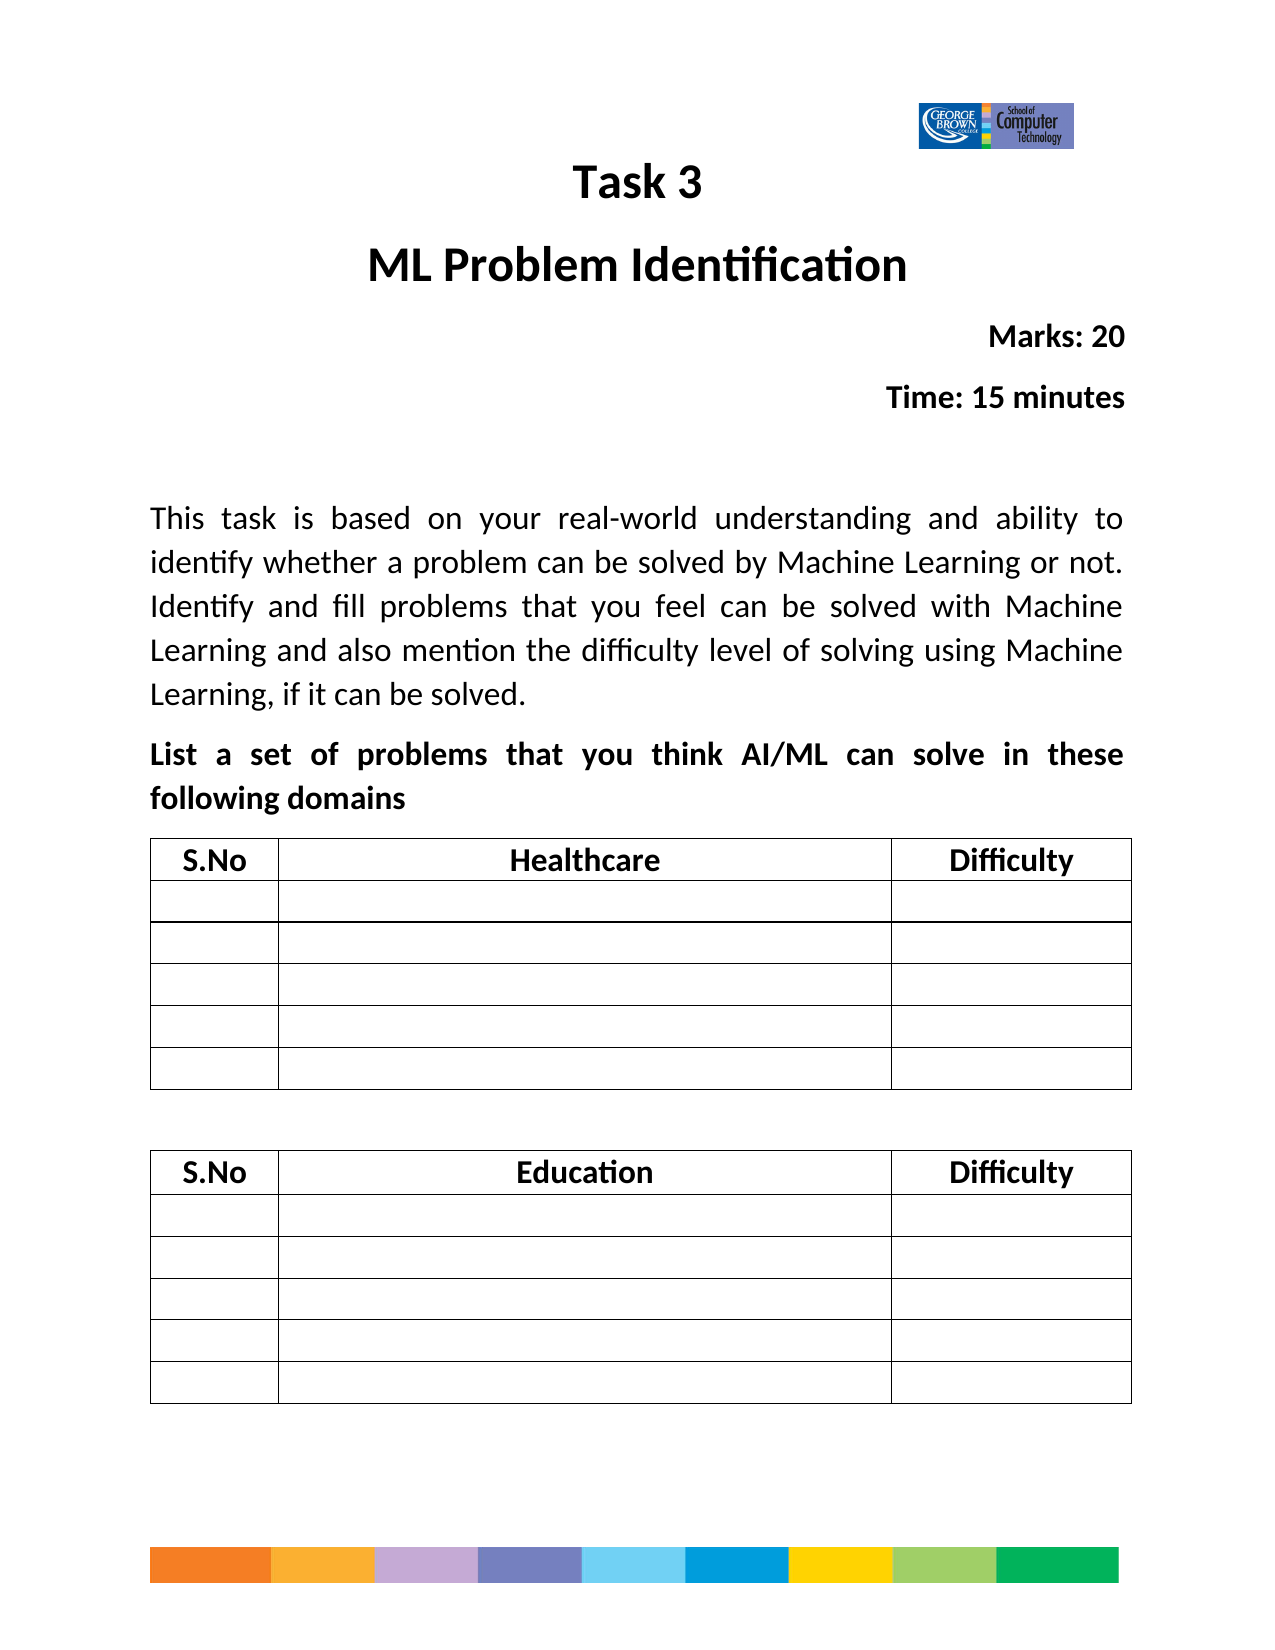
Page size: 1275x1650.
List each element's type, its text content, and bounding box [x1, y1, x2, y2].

table_cell [151, 1362, 278, 1403]
text Time: 15 minutes [150, 376, 1125, 416]
table_cell [892, 1320, 1131, 1361]
table_cell [151, 1279, 278, 1319]
table_cell [151, 964, 278, 1005]
table_cell [892, 881, 1131, 921]
table_cell [279, 1237, 891, 1278]
table_header Difficulty [892, 839, 1131, 880]
text Marks: 20 [150, 315, 1125, 356]
table_header Difficulty [892, 1151, 1131, 1194]
table_cell [279, 964, 891, 1005]
table_cell [279, 923, 891, 963]
table_cell [279, 1362, 891, 1403]
table_header S.No [151, 839, 278, 880]
table_cell [279, 1279, 891, 1319]
table_cell [892, 1048, 1131, 1088]
table_header Education [279, 1151, 891, 1194]
table_cell [279, 1195, 891, 1236]
table_cell [279, 1006, 891, 1047]
table_cell [151, 923, 278, 963]
table_cell [892, 1237, 1131, 1278]
table_cell [279, 1320, 891, 1361]
text List a set of problems that you think AI/ML can solve in these following domains [150, 733, 1125, 818]
table_cell [151, 1048, 278, 1088]
table_cell [892, 1362, 1131, 1403]
table_cell [892, 1195, 1131, 1236]
table_cell [892, 1279, 1131, 1319]
table_cell [151, 1237, 278, 1278]
table_cell [279, 881, 891, 921]
table_cell [151, 881, 278, 921]
table_header Healthcare [279, 839, 891, 880]
table_cell [151, 1320, 278, 1361]
text This task is based on your real-world understanding and ability to identify whether a problem can be solved by Machine Learning or not. Identify and fill problems that you feel can be solved with Machine Learning and also mention the difficulty level of solving using Machine Learning, if it can be solved. [150, 497, 1125, 713]
text Task 3 [150, 150, 1125, 211]
table_cell [892, 1006, 1131, 1047]
table_cell [151, 1006, 278, 1047]
table_cell [151, 1195, 278, 1236]
table_cell [892, 964, 1131, 1005]
table_cell [279, 1048, 891, 1088]
text ML Problem Identification [150, 232, 1125, 293]
table_header S.No [151, 1151, 278, 1194]
table_cell [892, 923, 1131, 963]
